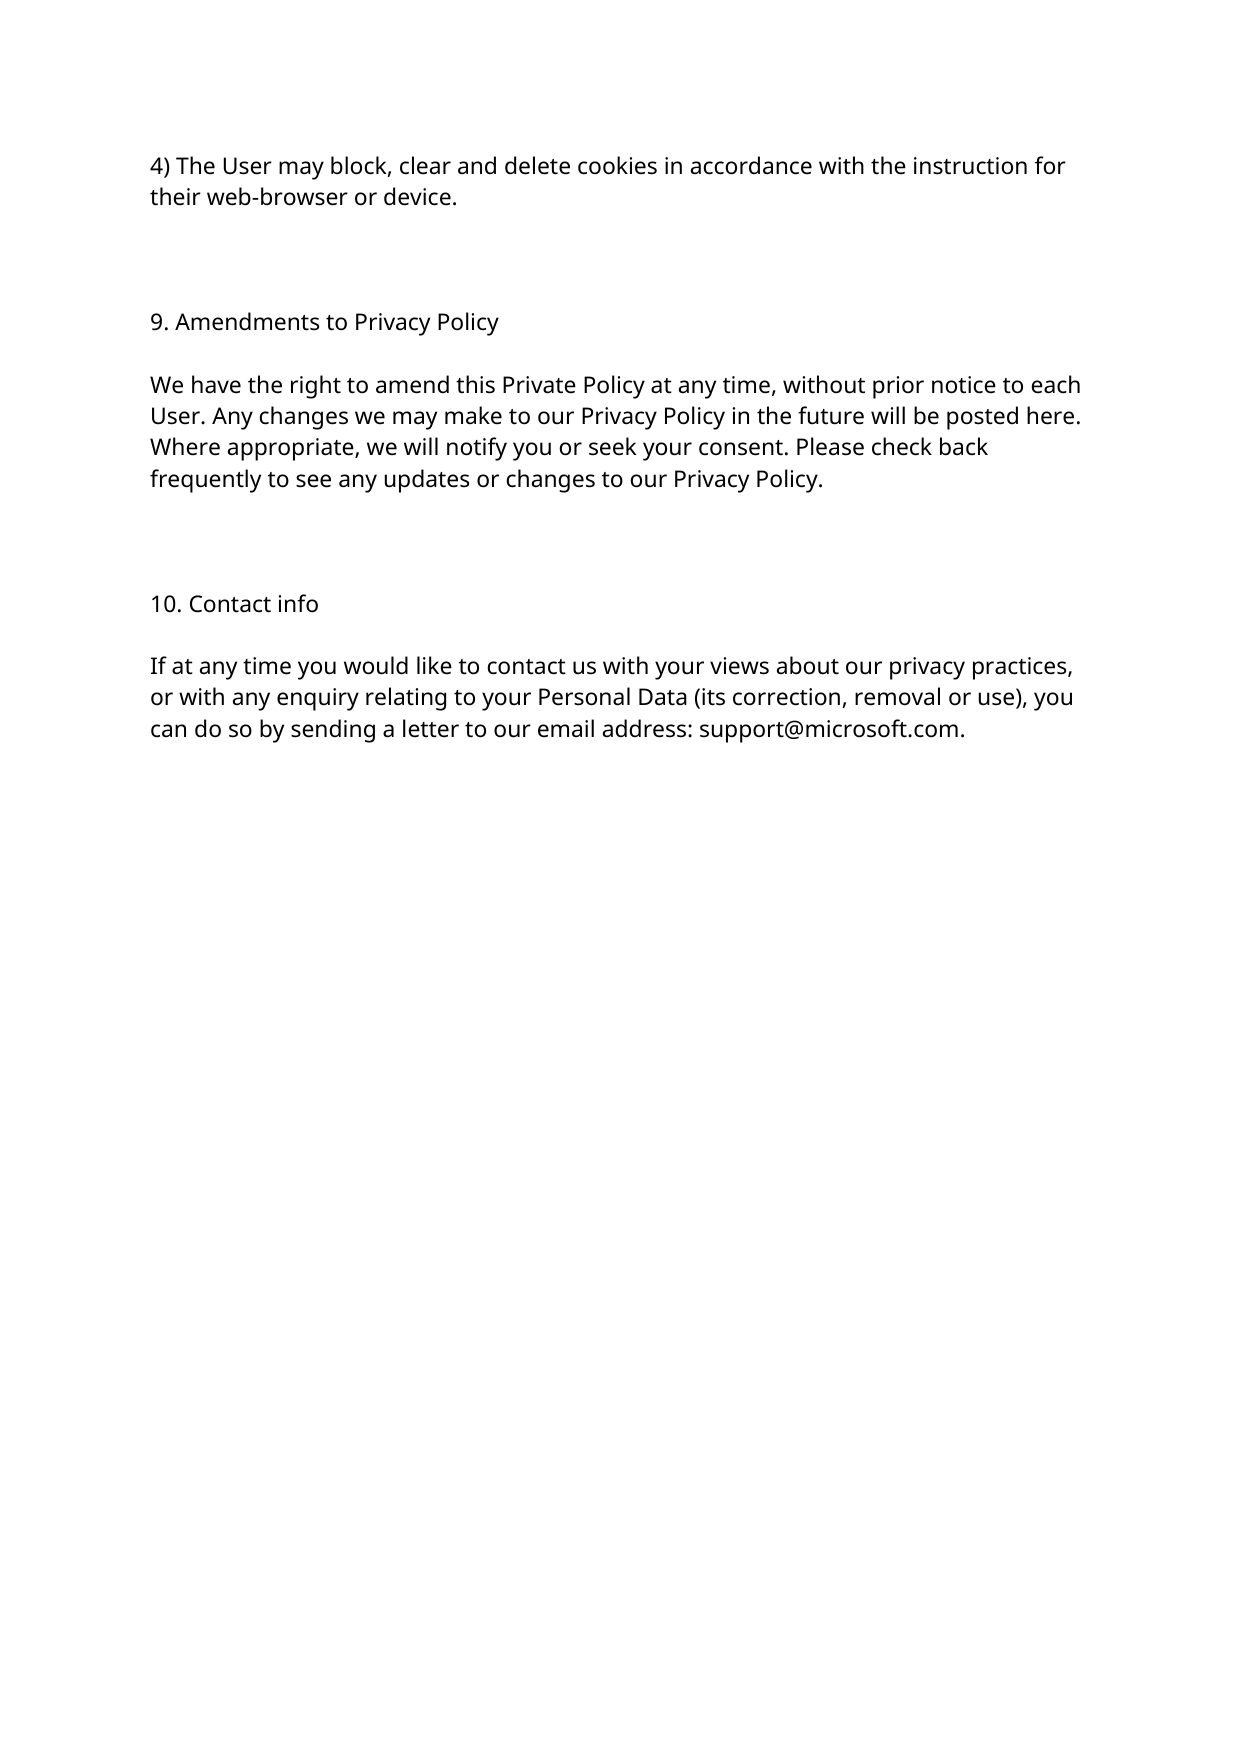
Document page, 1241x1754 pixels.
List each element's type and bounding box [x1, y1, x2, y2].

text [150, 150, 1090, 744]
